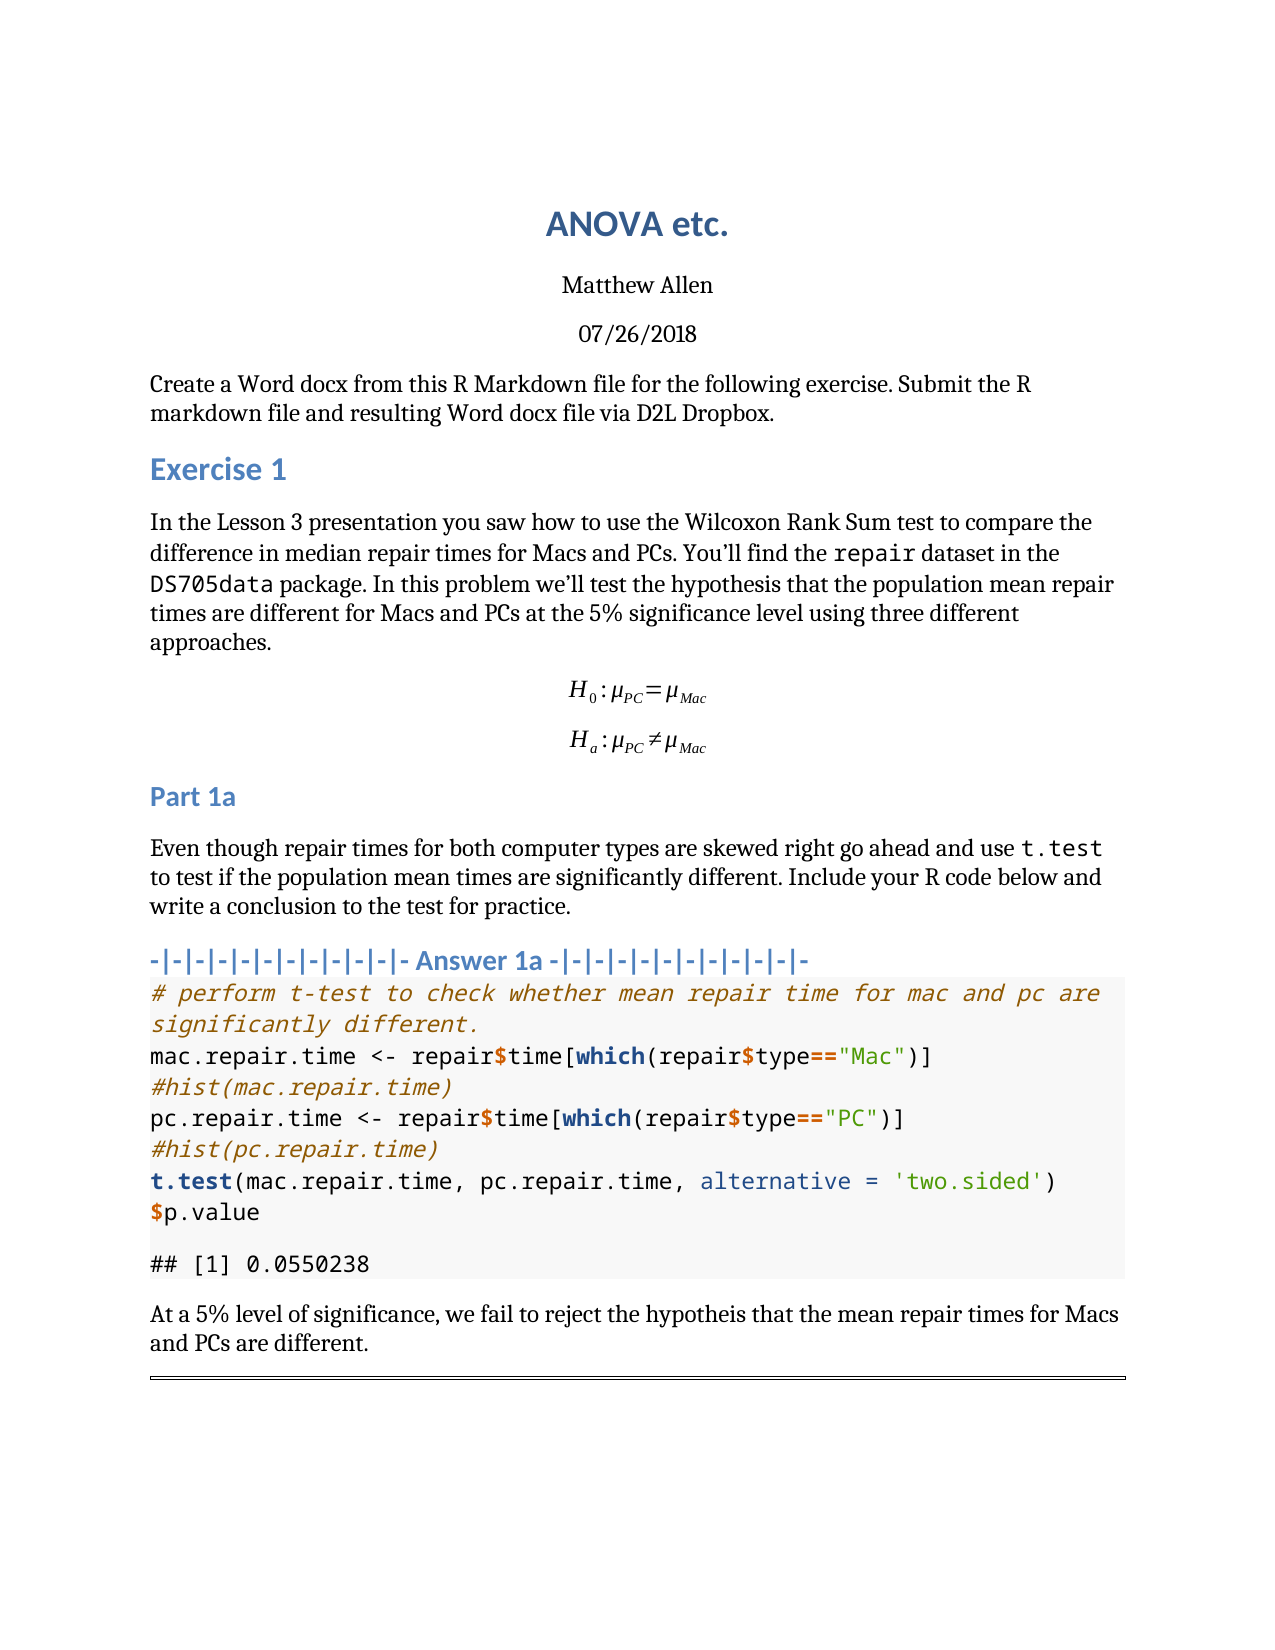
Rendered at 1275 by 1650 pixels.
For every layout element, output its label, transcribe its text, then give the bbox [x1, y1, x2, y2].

text ## [1] 0.0550238 [150, 1248, 1125, 1279]
text Create a Word docx from this R Markdown file for the following exercise. Submit the R markdown file and resulting Word docx file via D2L Dropbox. [150, 370, 1125, 427]
text Matthew Allen [150, 271, 1125, 299]
title ANOVA etc. [150, 200, 1125, 246]
text At a 5% level of significance, we fail to reject the hypotheis that the mean repair times for Macs and PCs are different. [150, 1300, 1125, 1358]
text In the Lesson 3 presentation you saw how to use the Wilcoxon Rank Sum test to compare the difference in median repair times for Macs and PCs. You’ll find the repair dataset in the DS705data package. In this problem we’ll test the hypothesis that the population mean repair times are different for Macs and PCs at the 5% significance level using three different approaches. [150, 508, 1125, 657]
subtitle Part 1a [150, 778, 1125, 813]
text Even though repair times for both computer types are skewed right go ahead and use t.test to test if the population mean times are significantly different. Include your R code below and write a conclusion to the test for practice. [150, 832, 1125, 921]
text # perform t-test to check whether mean repair time for mac and pc are significantly different. mac.repair.time <- repair$time[which(repair$type=="Mac")] #hist(mac.repair.time) pc.repair.time <- repair$time[which(repair$type=="PC")] #hist(pc.repair.time) t.test(mac.repair.time, pc.repair.time, alternative = 'two.sided')$p.value [150, 977, 1125, 1227]
subtitle Exercise 1 [150, 448, 1125, 489]
subtitle -|-|-|-|-|-|-|-|-|-|-|- Answer 1a -|-|-|-|-|-|-|-|-|-|-|- [150, 942, 1125, 977]
text 07/26/2018 [150, 320, 1125, 349]
